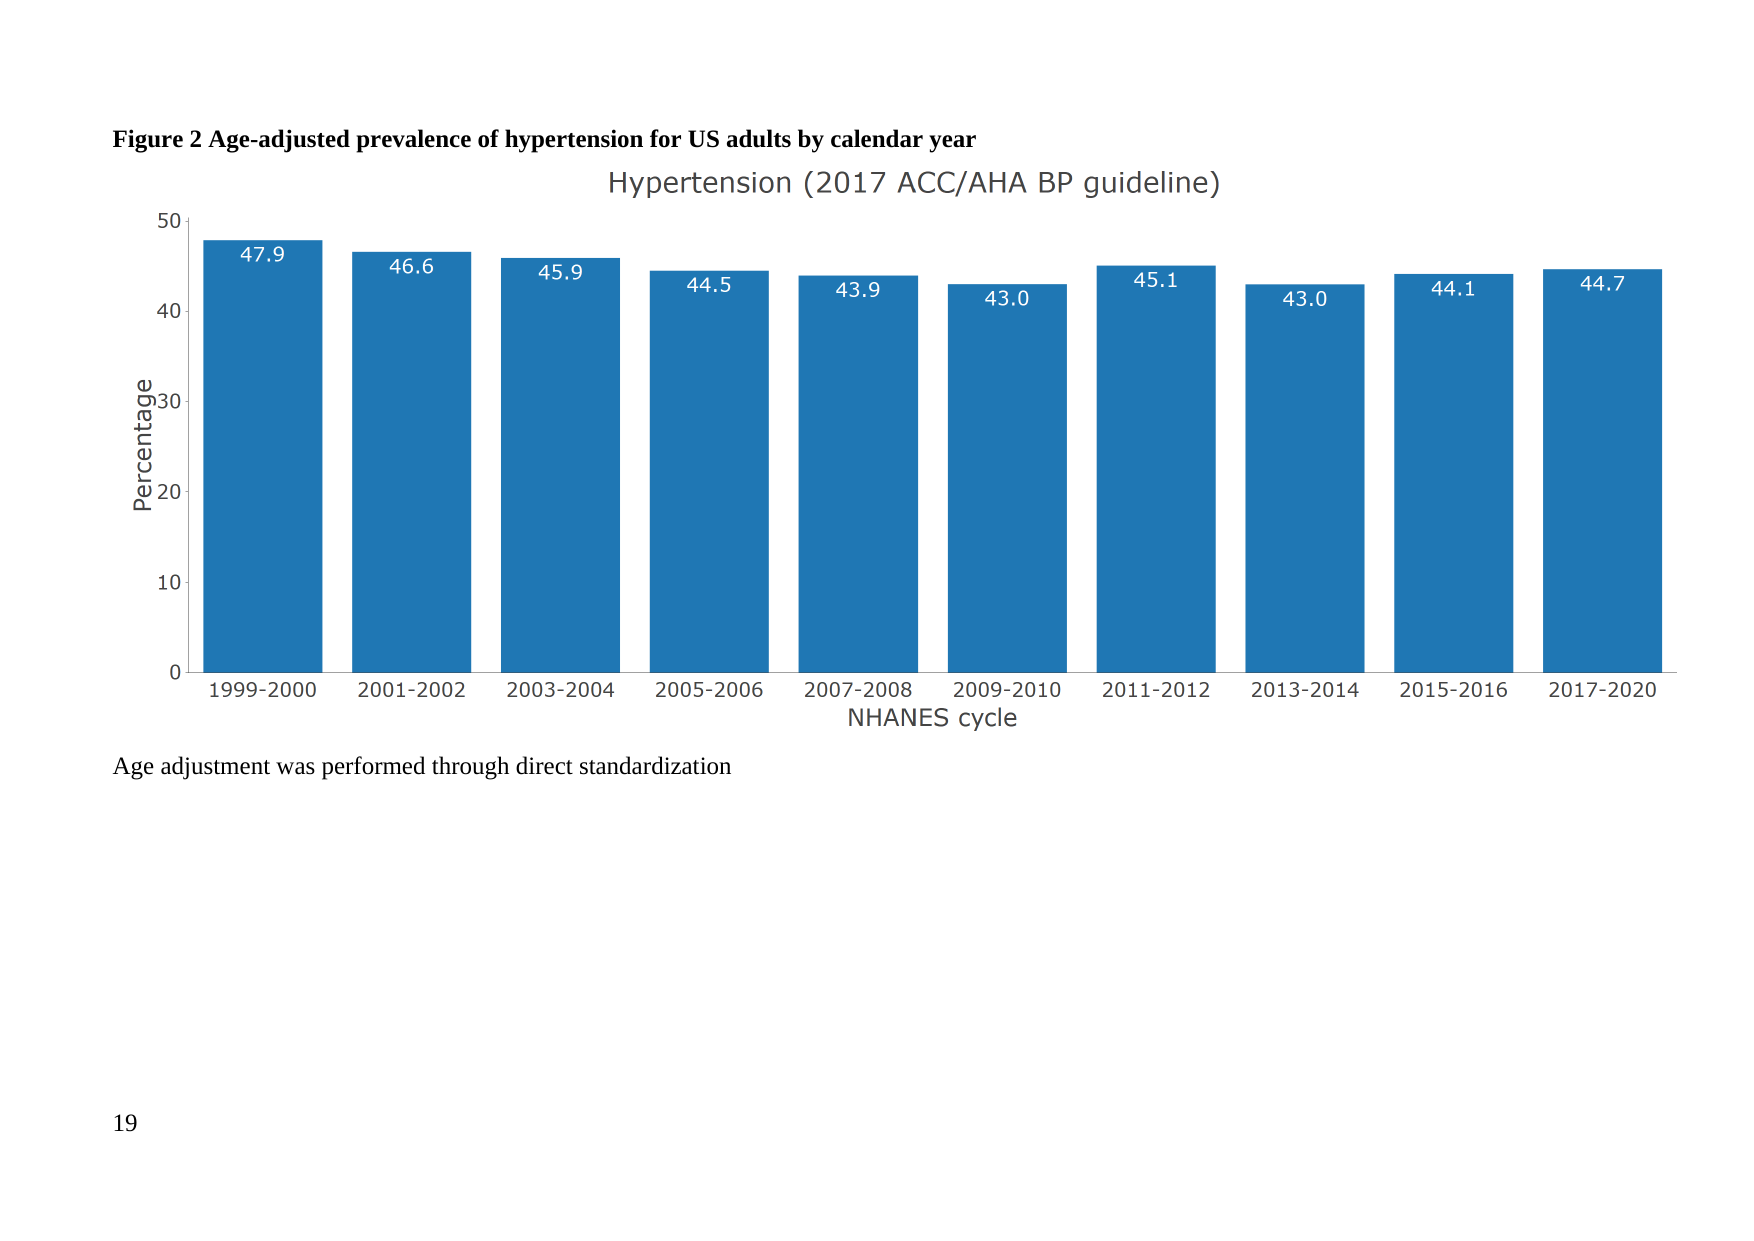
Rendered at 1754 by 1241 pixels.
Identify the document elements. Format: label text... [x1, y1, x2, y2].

picture [127, 167, 1702, 731]
text Age adjustment was performed through direct standardization [112, 751, 1716, 780]
subtitle Figure 2 Age-adjusted prevalence of hypertension for US adults by calendar year [112, 124, 1716, 153]
